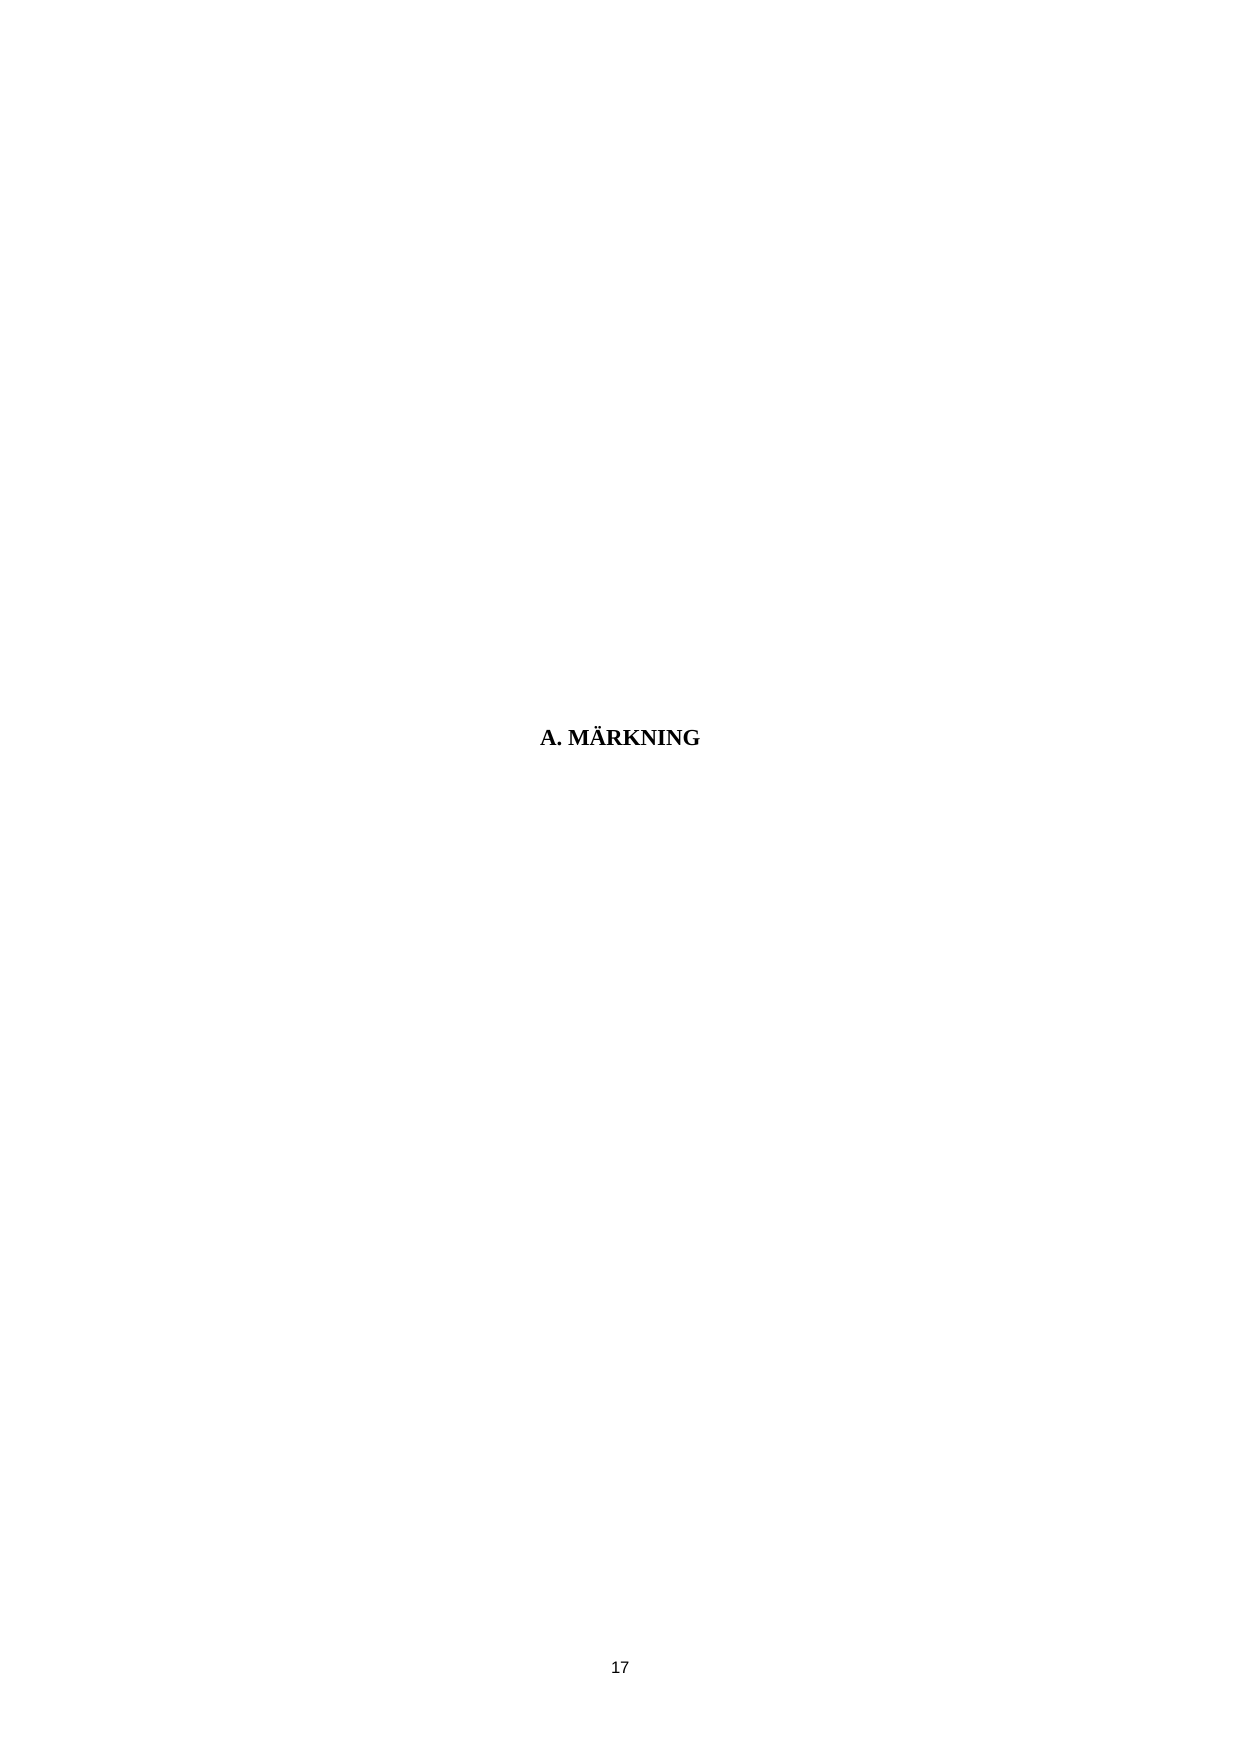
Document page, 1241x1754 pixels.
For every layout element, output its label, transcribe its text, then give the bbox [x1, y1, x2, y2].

title A. MÄRKNING [148, 724, 1092, 751]
